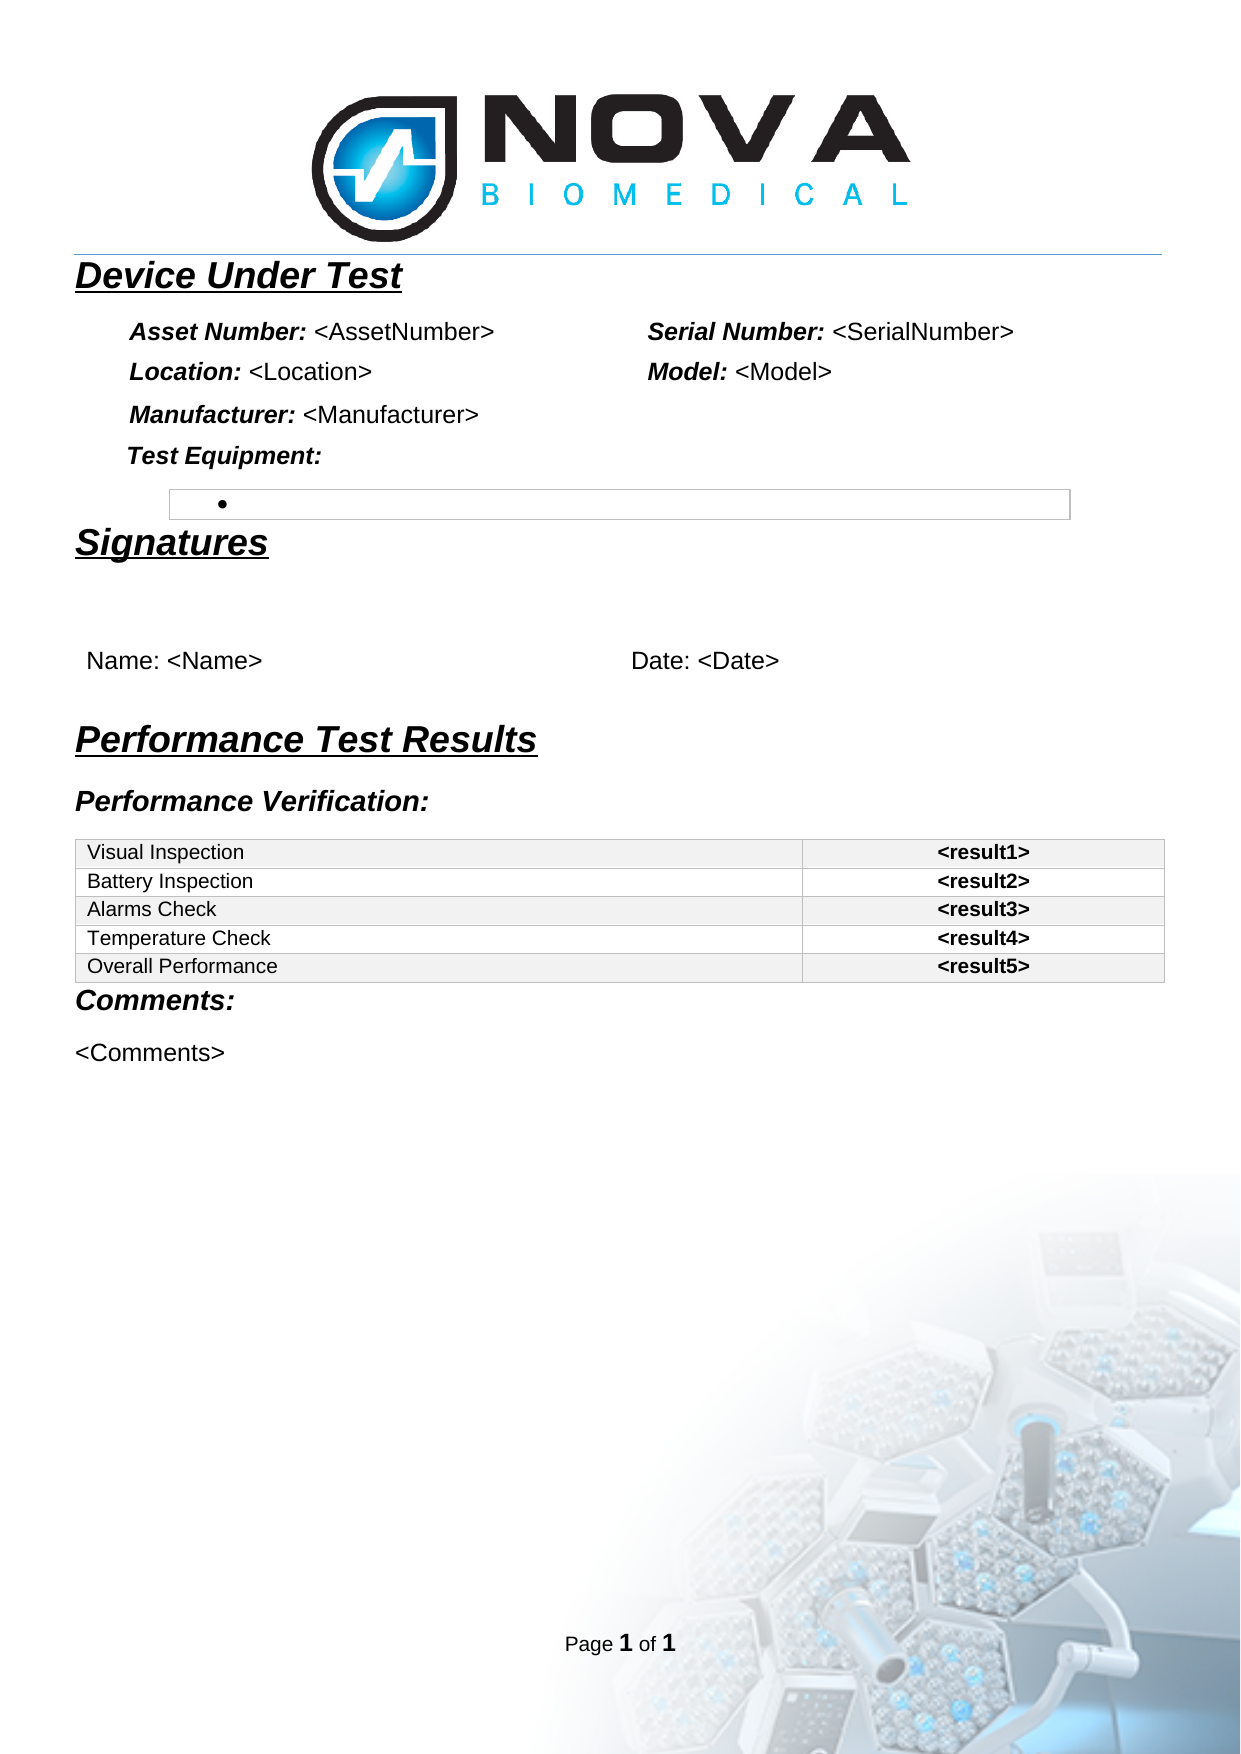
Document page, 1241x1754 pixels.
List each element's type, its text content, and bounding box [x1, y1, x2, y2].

table_header <result1> [803, 840, 1164, 867]
table_cell Model: <Model> [636, 357, 1122, 441]
table_cell <result3> [803, 897, 1164, 924]
table_header Serial Number: <SerialNumber> [636, 316, 1122, 357]
table_cell Alarms Check [76, 897, 802, 924]
picture [0, 0, 1241, 1754]
table_header Date: <Date> [620, 646, 1164, 675]
table_header Name: <Name> [75, 646, 619, 675]
table_header Visual Inspection [76, 840, 802, 867]
text Test Equipment: [119, 441, 1165, 470]
text Comments: [75, 983, 1165, 1016]
text Device Under Test [75, 253, 1165, 296]
table_cell Overall Performance [76, 954, 802, 982]
table_cell <result5> [803, 954, 1164, 982]
text Performance Test Results [75, 717, 1165, 761]
table_cell Location: <Location> Manufacturer: <Manufacturer> [118, 357, 636, 441]
table_header [170, 490, 1069, 519]
table_cell Temperature Check [76, 926, 802, 953]
table_cell <result2> [803, 869, 1164, 896]
table_cell <result4> [803, 926, 1164, 953]
table_cell Battery Inspection [76, 869, 802, 896]
table_header Asset Number: <AssetNumber> [118, 316, 636, 357]
text Signatures [75, 520, 1165, 563]
text Performance Verification: [75, 784, 1165, 817]
text <Comments> [75, 1038, 1165, 1067]
